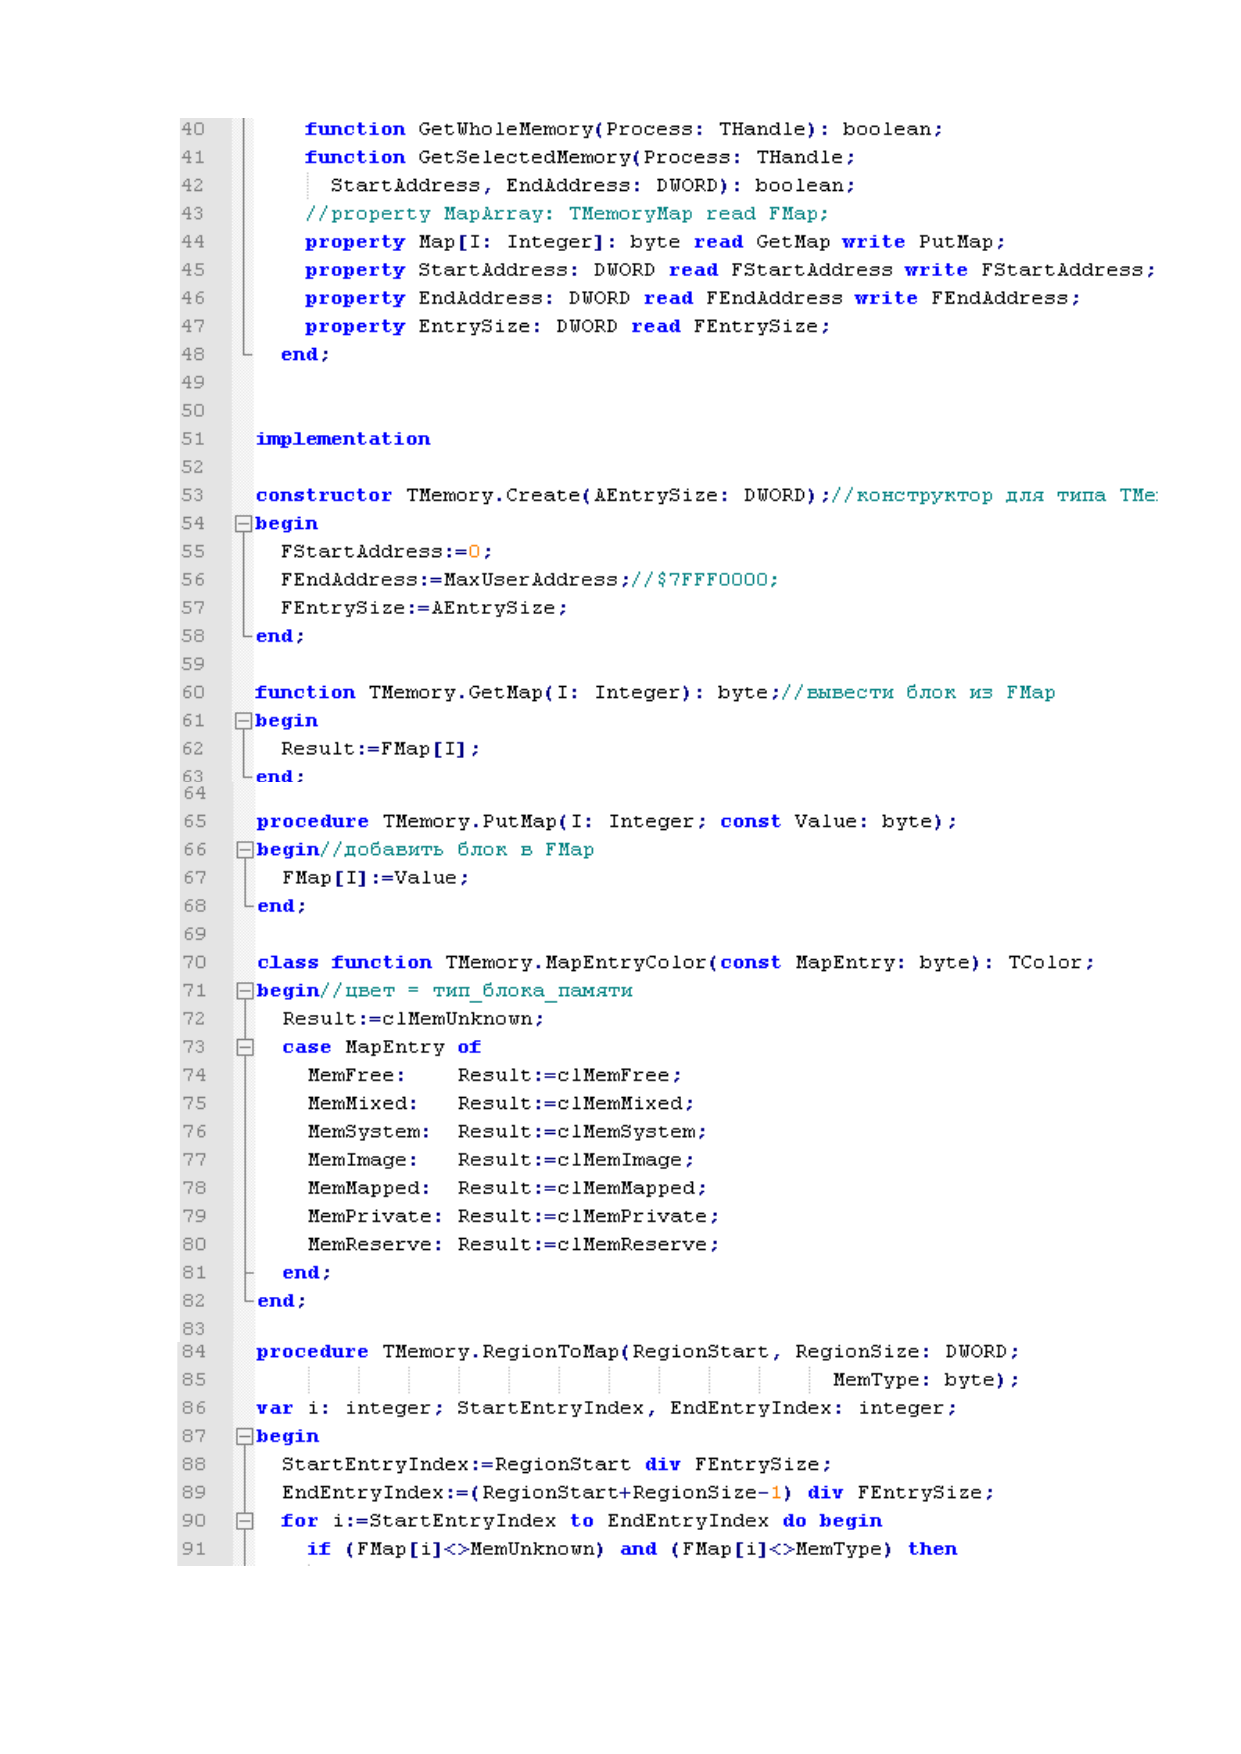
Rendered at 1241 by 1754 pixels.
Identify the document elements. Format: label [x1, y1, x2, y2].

picture [177, 118, 1158, 1566]
